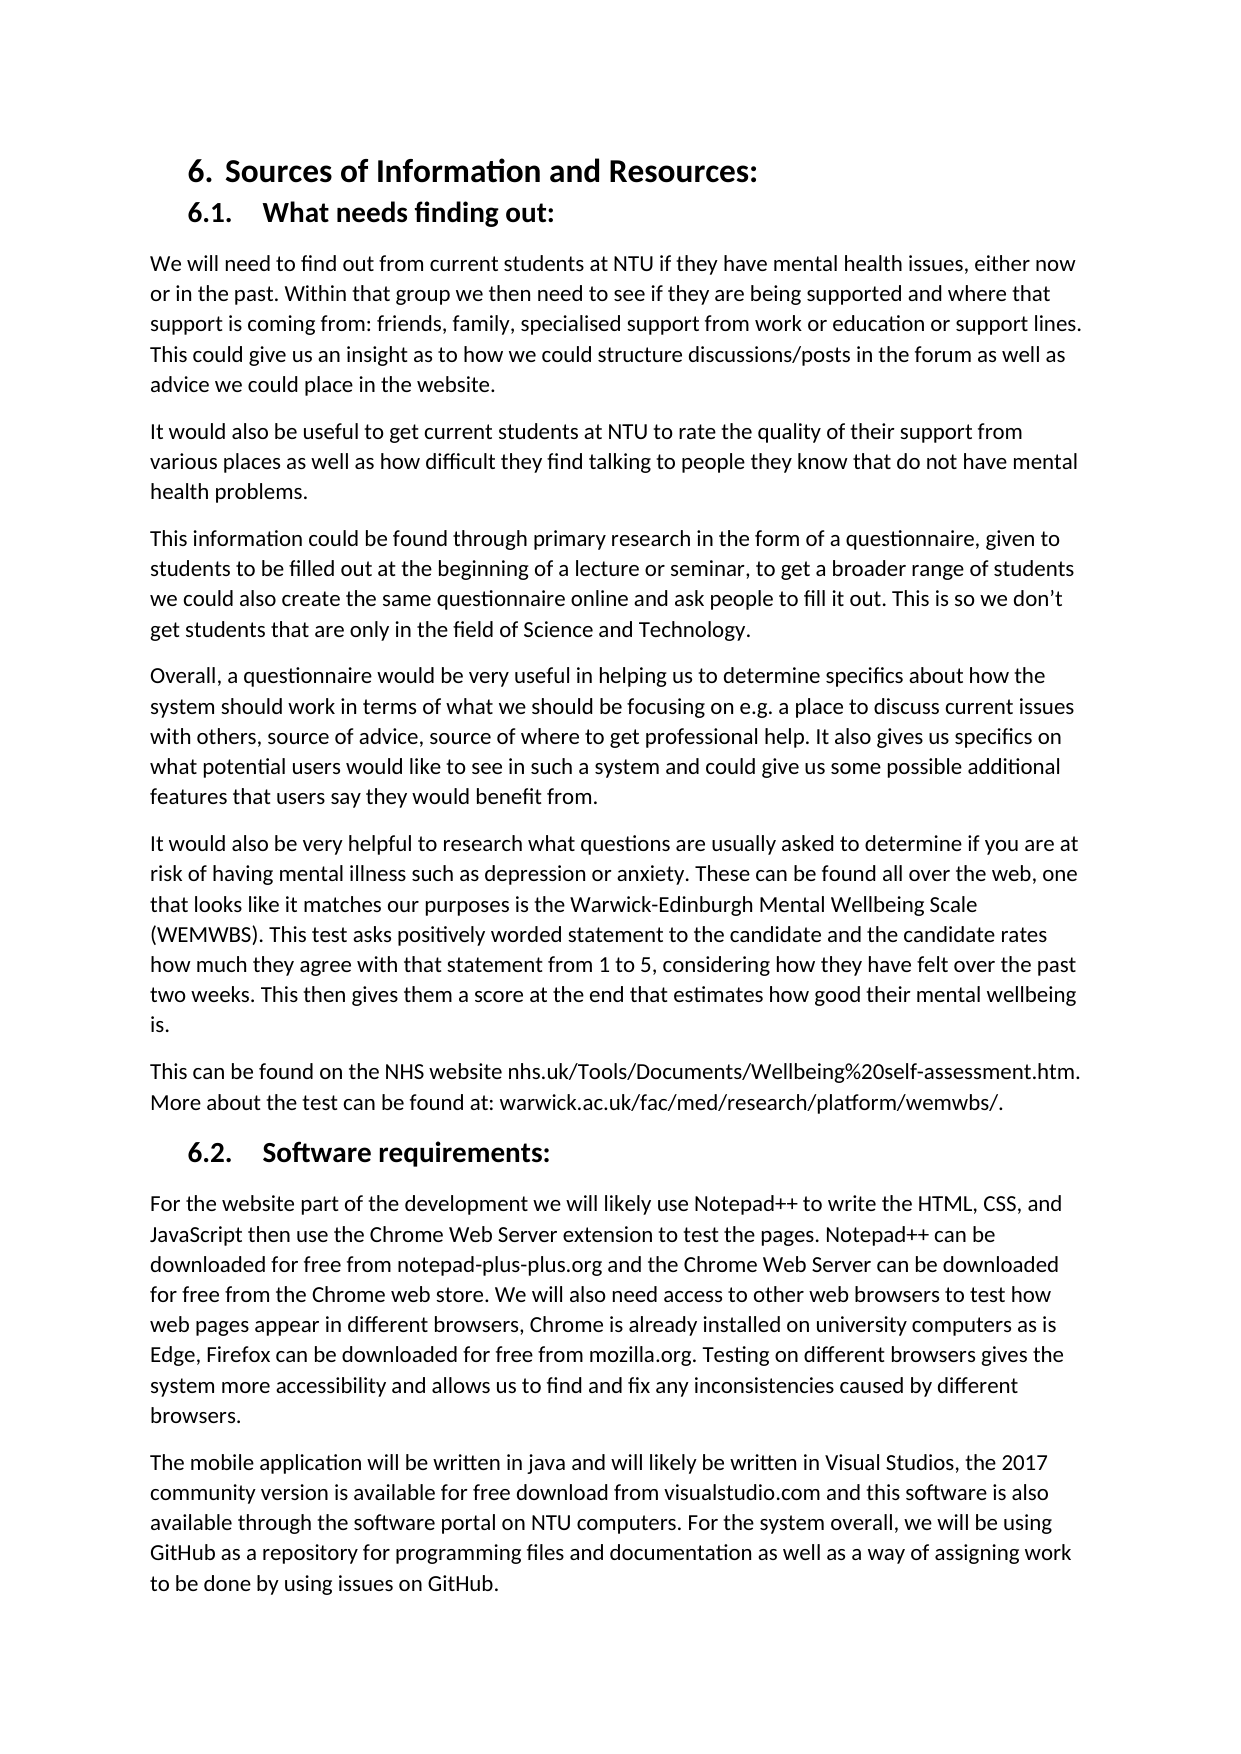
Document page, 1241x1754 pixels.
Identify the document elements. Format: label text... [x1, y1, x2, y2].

list What needs finding out: [187, 194, 1090, 229]
list Sources of Information and Resources: [187, 150, 1090, 191]
text For the website part of the development we will likely use Notepad++ to write the HTML, CSS, and JavaScript then use the Chrome Web Server extension to test the pages. Notepad++ can be downloaded for free from notepad-plus-plus.org and the Chrome Web Server can be downloaded for free from the Chrome web store. We will also need access to other web browsers to test how web pages appear in different browsers, Chrome is already installed on university computers as is Edge, Firefox can be downloaded for free from mozilla.org. Testing on different browsers gives the system more accessibility and allows us to find and fix any inconsistencies caused by different browsers. [150, 1189, 1090, 1429]
text It would also be very helpful to research what questions are usually asked to determine if you are at risk of having mental illness such as depression or anxiety. These can be found all over the web, one that looks like it matches our purposes is the Warwick-Edinburgh Mental Wellbeing Scale (WEMWBS). This test asks positively worded statement to the candidate and the candidate rates how much they agree with that statement from 1 to 5, considering how they have felt over the past two weeks. This then gives them a score at the end that estimates how good their mental wellbeing is. [150, 829, 1090, 1038]
text The mobile application will be written in java and will likely be written in Visual Studios, the 2017 community version is available for free download from visualstudio.com and this software is also available through the software portal on NTU computers. For the system overall, we will be using GitHub as a repository for programming files and documentation as well as a way of assigning work to be done by using issues on GitHub. [150, 1448, 1090, 1597]
text It would also be useful to get current students at NTU to rate the quality of their support from various places as well as how difficult they find talking to people they know that do not have mental health problems. [150, 417, 1090, 505]
text We will need to find out from current students at NTU if they have mental health issues, either now or in the past. Within that group we then need to see if they are being supported and where that support is coming from: friends, family, specialised support from work or education or support lines. This could give us an insight as to how we could structure discussions/posts in the forum as well as advice we could place in the website. [150, 249, 1090, 398]
text This information could be found through primary research in the form of a questionnaire, given to students to be filled out at the beginning of a lecture or seminar, to get a broader range of students we could also create the same questionnaire online and ask people to fill it out. This is so we don’t get students that are only in the field of Science and Technology. [150, 524, 1090, 643]
list Software requirements: [187, 1134, 1090, 1170]
text Overall, a questionnaire would be very useful in helping us to determine specifics about how the system should work in terms of what we should be focusing on e.g. a place to discuss current issues with others, source of advice, source of where to get professional help. It also gives us specifics on what potential users would like to see in such a system and could give us some possible additional features that users say they would benefit from. [150, 662, 1090, 810]
text This can be found on the NHS website nhs.uk/Tools/Documents/Wellbeing%20self-assessment.htm. More about the test can be found at: warwick.ac.uk/fac/med/research/platform/wemwbs/. [150, 1057, 1090, 1116]
